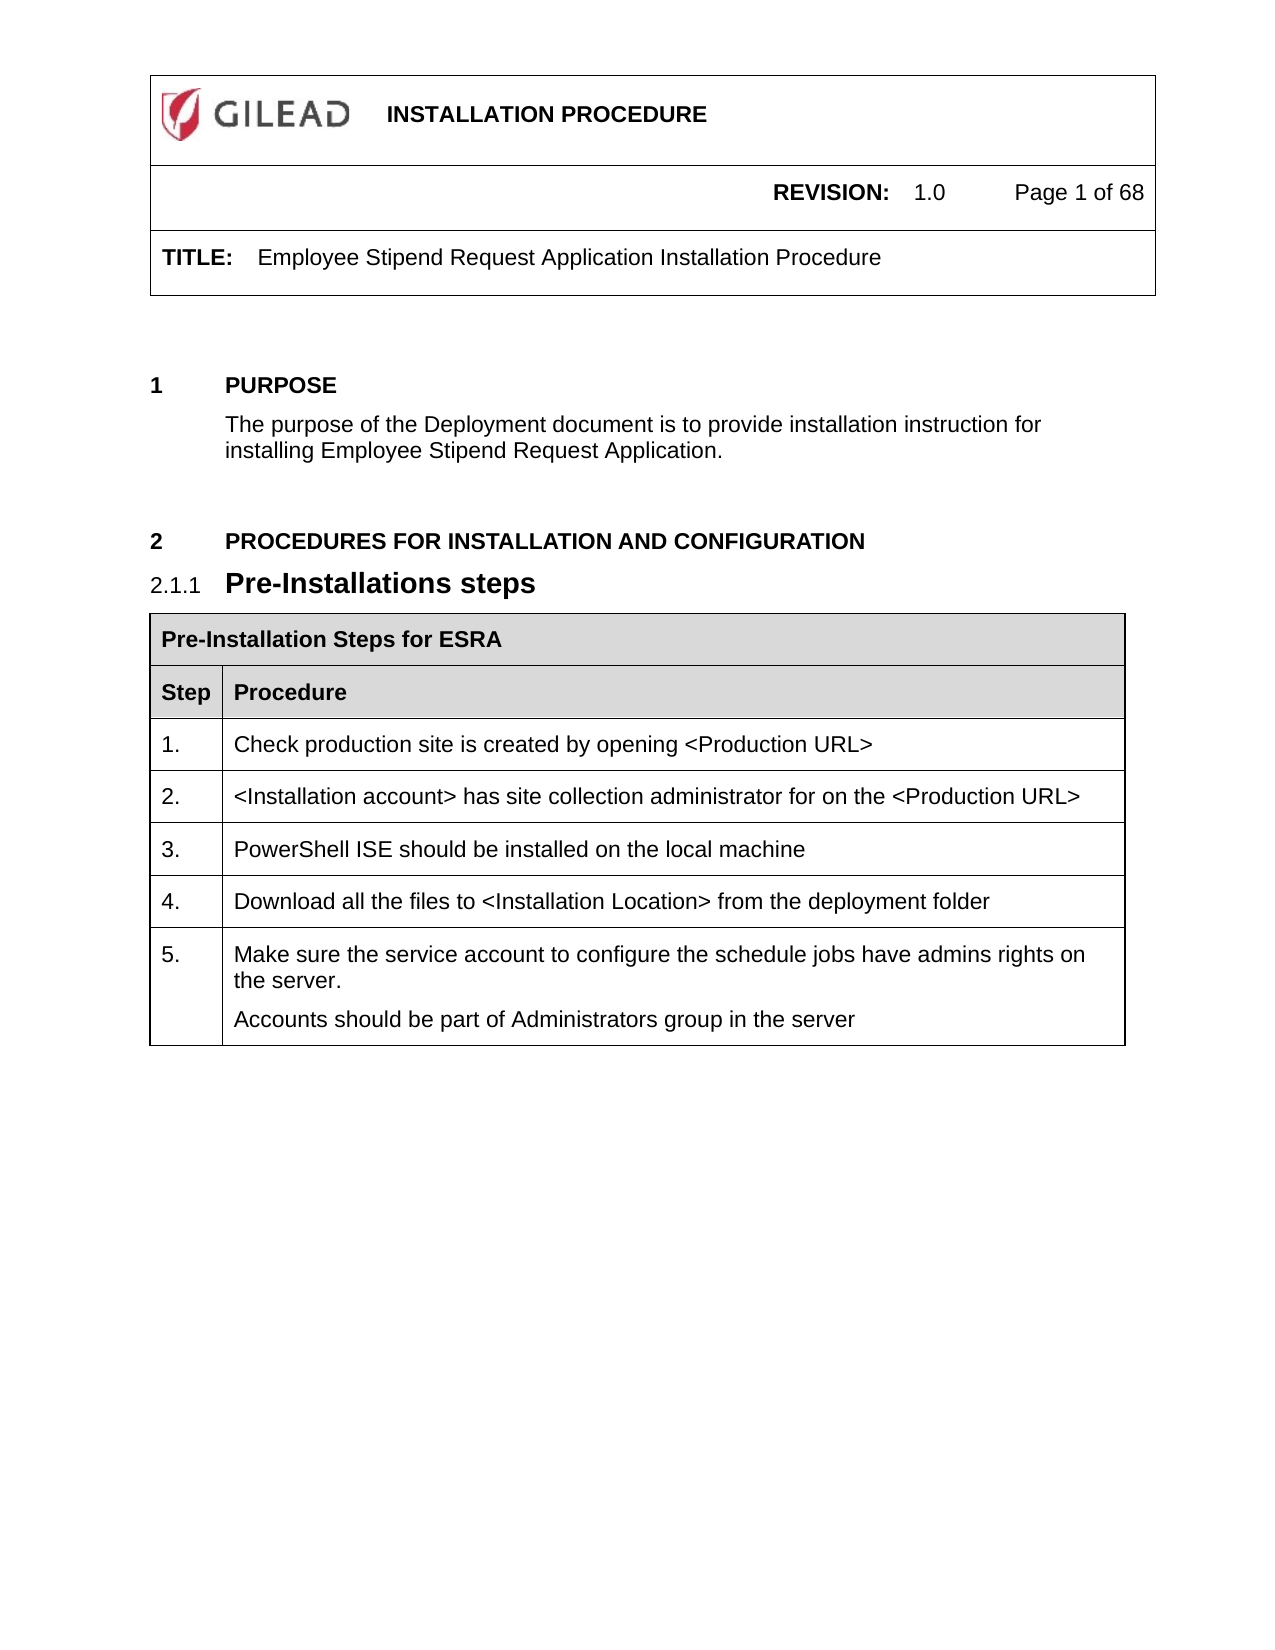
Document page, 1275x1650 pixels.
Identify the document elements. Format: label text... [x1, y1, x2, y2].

table_cell [151, 928, 222, 1044]
subtitle Pre-Installations steps [150, 567, 1125, 600]
table_cell <Installation account> has site collection administrator for on the <Production URL> [223, 771, 1124, 822]
table_cell PowerShell ISE should be installed on the local machine [223, 823, 1124, 874]
subtitle Purpose [150, 372, 1125, 399]
table_cell Download all the files to <Installation Location> from the deployment folder [223, 876, 1124, 927]
table_cell [151, 823, 222, 874]
table_cell Step [151, 666, 222, 717]
table_cell Make sure the service account to configure the schedule jobs have admins rights on the server. Accounts should be part of Administrators group in the server [223, 928, 1124, 1044]
table_cell Check production site is created by opening <Production URL> [223, 719, 1124, 770]
table_cell Procedure [223, 666, 1124, 717]
table_header Pre-Installation Steps for ESRA [151, 614, 1124, 665]
text The purpose of the Deployment document is to provide installation instruction for installing Employee Stipend Request Application. [225, 411, 1125, 464]
table_cell [151, 876, 222, 927]
table_cell [151, 719, 222, 770]
picture [161, 88, 350, 141]
table_cell [151, 771, 222, 822]
subtitle Procedures for Installation and Configuration [150, 528, 1125, 554]
